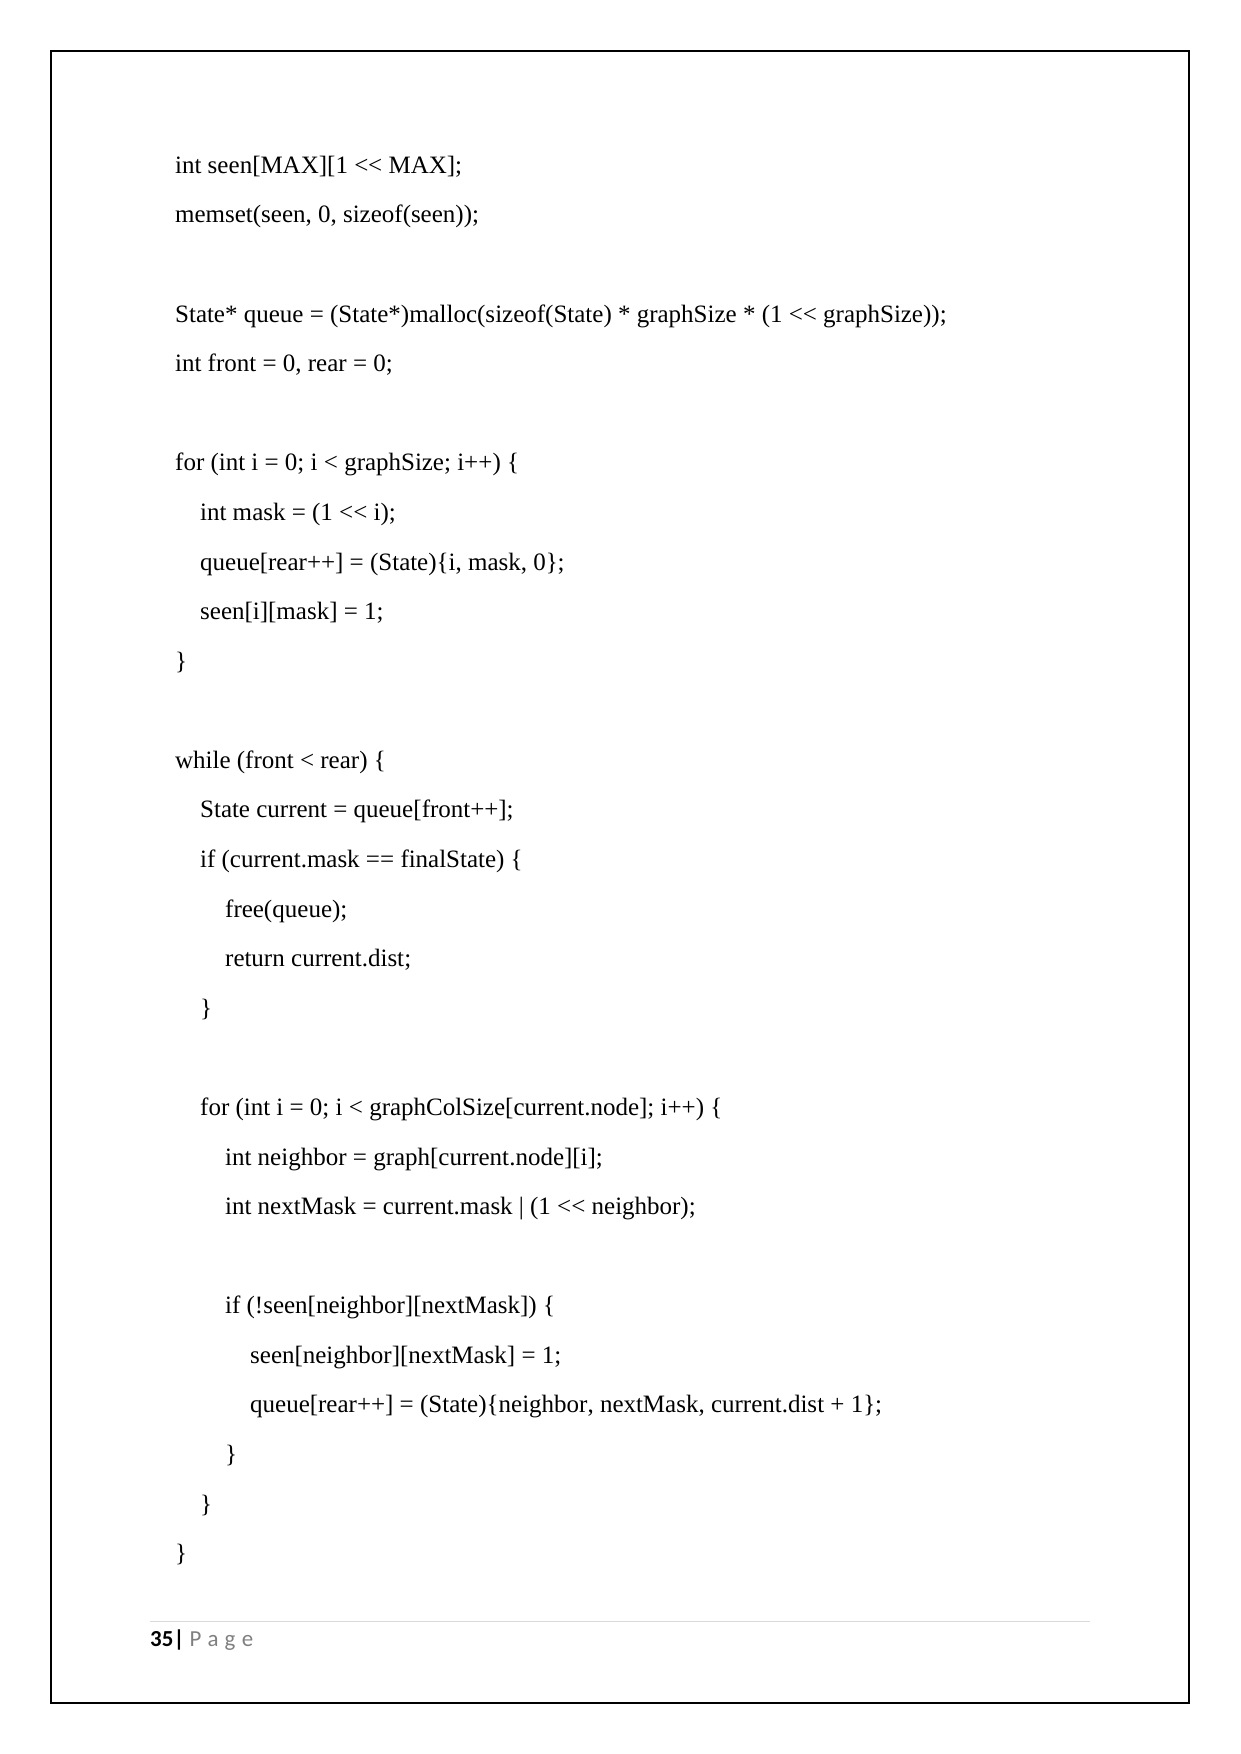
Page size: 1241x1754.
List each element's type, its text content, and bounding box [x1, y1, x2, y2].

text int neighbor = graph[current.node][i]; [150, 1142, 1090, 1170]
text int front = 0, rear = 0; [150, 348, 1090, 377]
text queue[rear++] = (State){i, mask, 0}; [150, 547, 1090, 575]
text } [150, 1538, 1090, 1567]
text int seen[MAX][1 << MAX]; [150, 150, 1090, 179]
text free(queue); [150, 894, 1090, 922]
text queue[rear++] = (State){neighbor, nextMask, current.dist + 1}; [150, 1389, 1090, 1418]
text } [150, 1489, 1090, 1517]
text if (!seen[neighbor][nextMask]) { [150, 1290, 1090, 1319]
text memset(seen, 0, sizeof(seen)); [150, 199, 1090, 228]
text } [150, 646, 1090, 674]
text for (int i = 0; i < graphColSize[current.node]; i++) { [150, 1092, 1090, 1121]
text for (int i = 0; i < graphSize; i++) { [150, 447, 1090, 476]
text int nextMask = current.mask | (1 << neighbor); [150, 1191, 1090, 1220]
text seen[neighbor][nextMask] = 1; [150, 1340, 1090, 1369]
text if (current.mask == finalState) { [150, 844, 1090, 873]
text while (front < rear) { [150, 745, 1090, 774]
text seen[i][mask] = 1; [150, 596, 1090, 625]
text int mask = (1 << i); [150, 497, 1090, 526]
text State* queue = (State*)malloc(sizeof(State) * graphSize * (1 << graphSize)); [150, 299, 1090, 327]
text } [150, 1439, 1090, 1468]
text State current = queue[front++]; [150, 794, 1090, 823]
text } [150, 993, 1090, 1022]
text return current.dist; [150, 943, 1090, 972]
